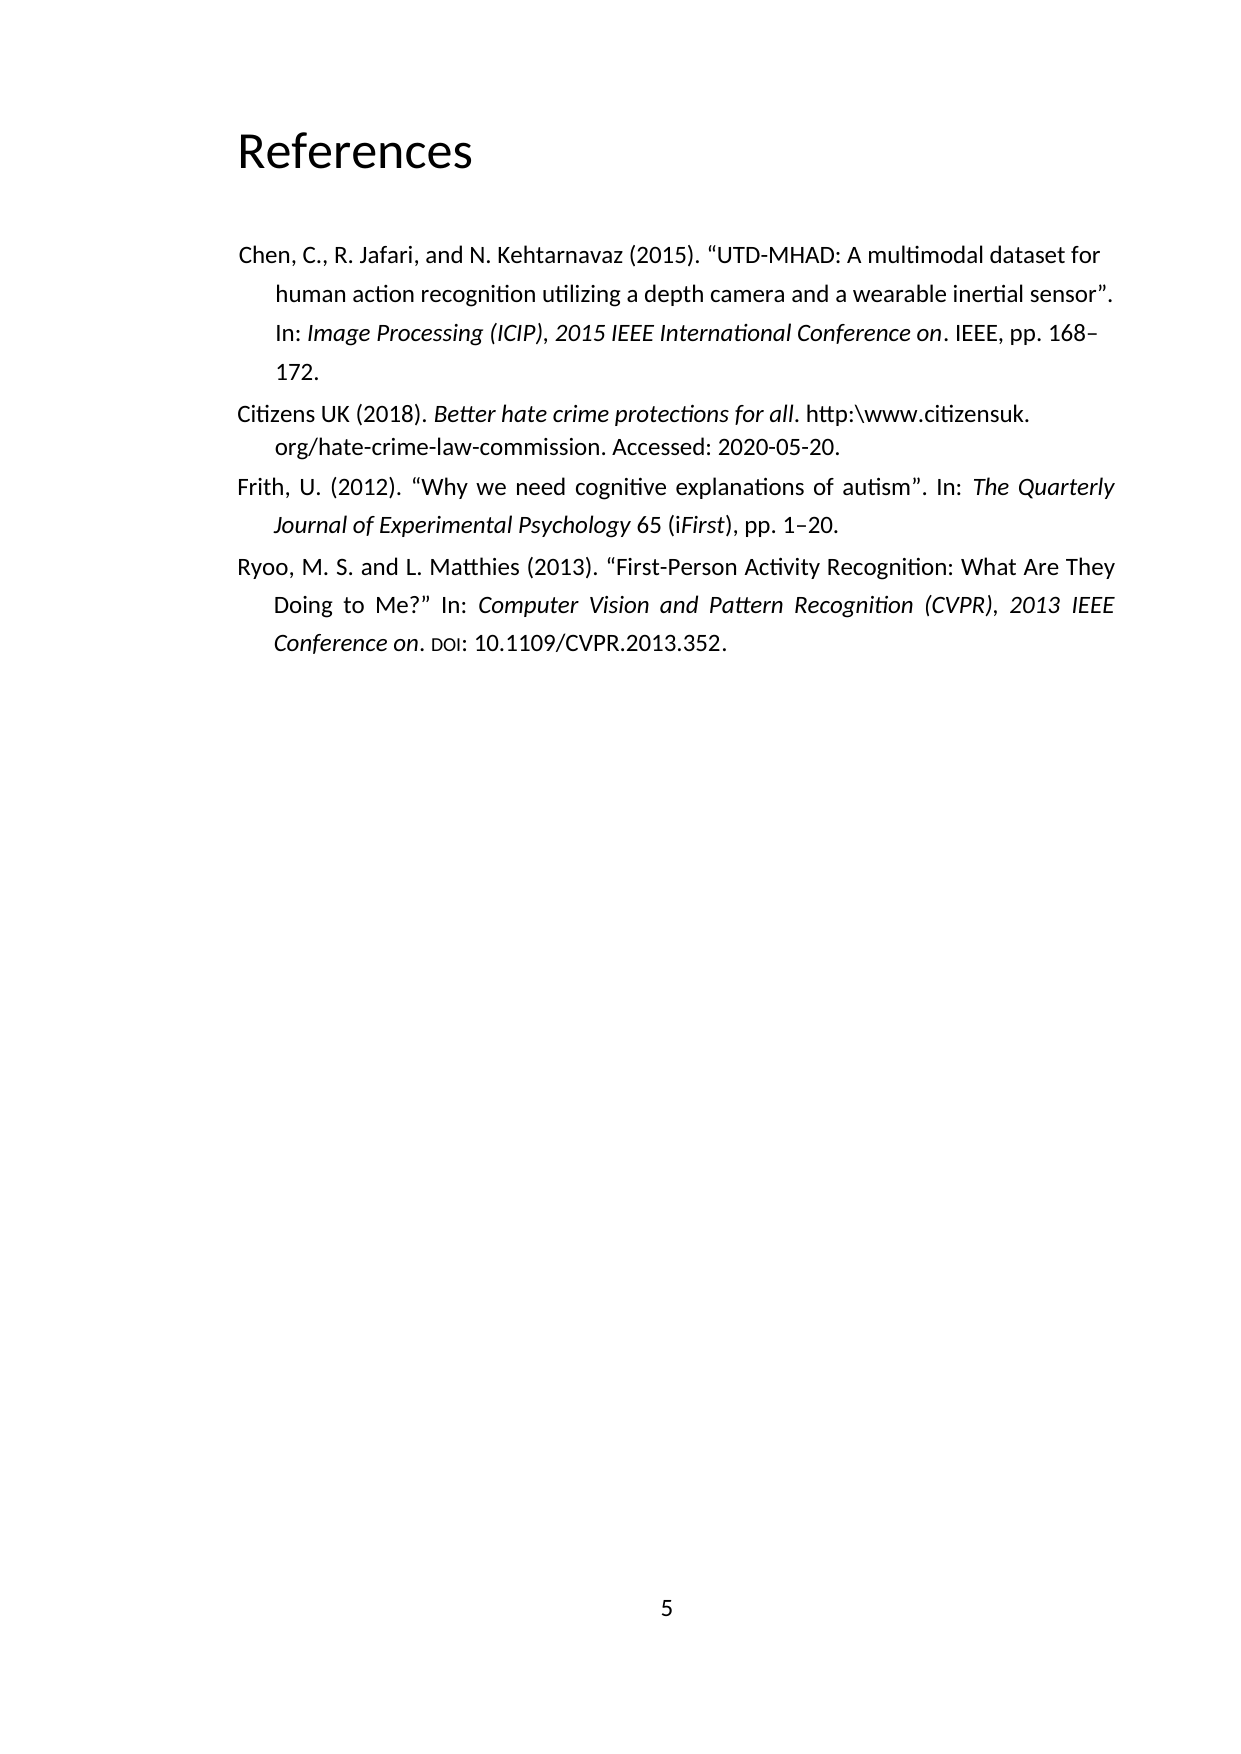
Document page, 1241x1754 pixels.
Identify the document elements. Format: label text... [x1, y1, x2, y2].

text Chen, C., R. Jafari, and N. Kehtarnavaz (2015). “UTD-MHAD: A multimodal dataset for human action recognition utilizing a depth camera and a wearable inertial sensor”. In: Image Processing (ICIP), 2015 IEEE International Conference on. IEEE, pp. 168–172. [238, 239, 1118, 387]
text Frith, U. (2012). “Why we need cognitive explanations of autism”. In: The Quarterly Journal of Experimental Psychology 65 (iFirst), pp. 1–20. [237, 471, 1117, 540]
text Citizens UK (2018). Better hate crime protections for all. http:\www.citizensuk. org/hate-crime-law-commission. Accessed: 2020-05-20. [237, 398, 1118, 461]
text Ryoo, M. S. and L. Matthies (2013). “First-Person Activity Recognition: What Are They Doing to Me?” In: Computer Vision and Pattern Recognition (CVPR), 2013 IEEE Conference on. DOI: 10.1109/CVPR.2013.352. [237, 551, 1117, 657]
subtitle References [237, 118, 1118, 182]
